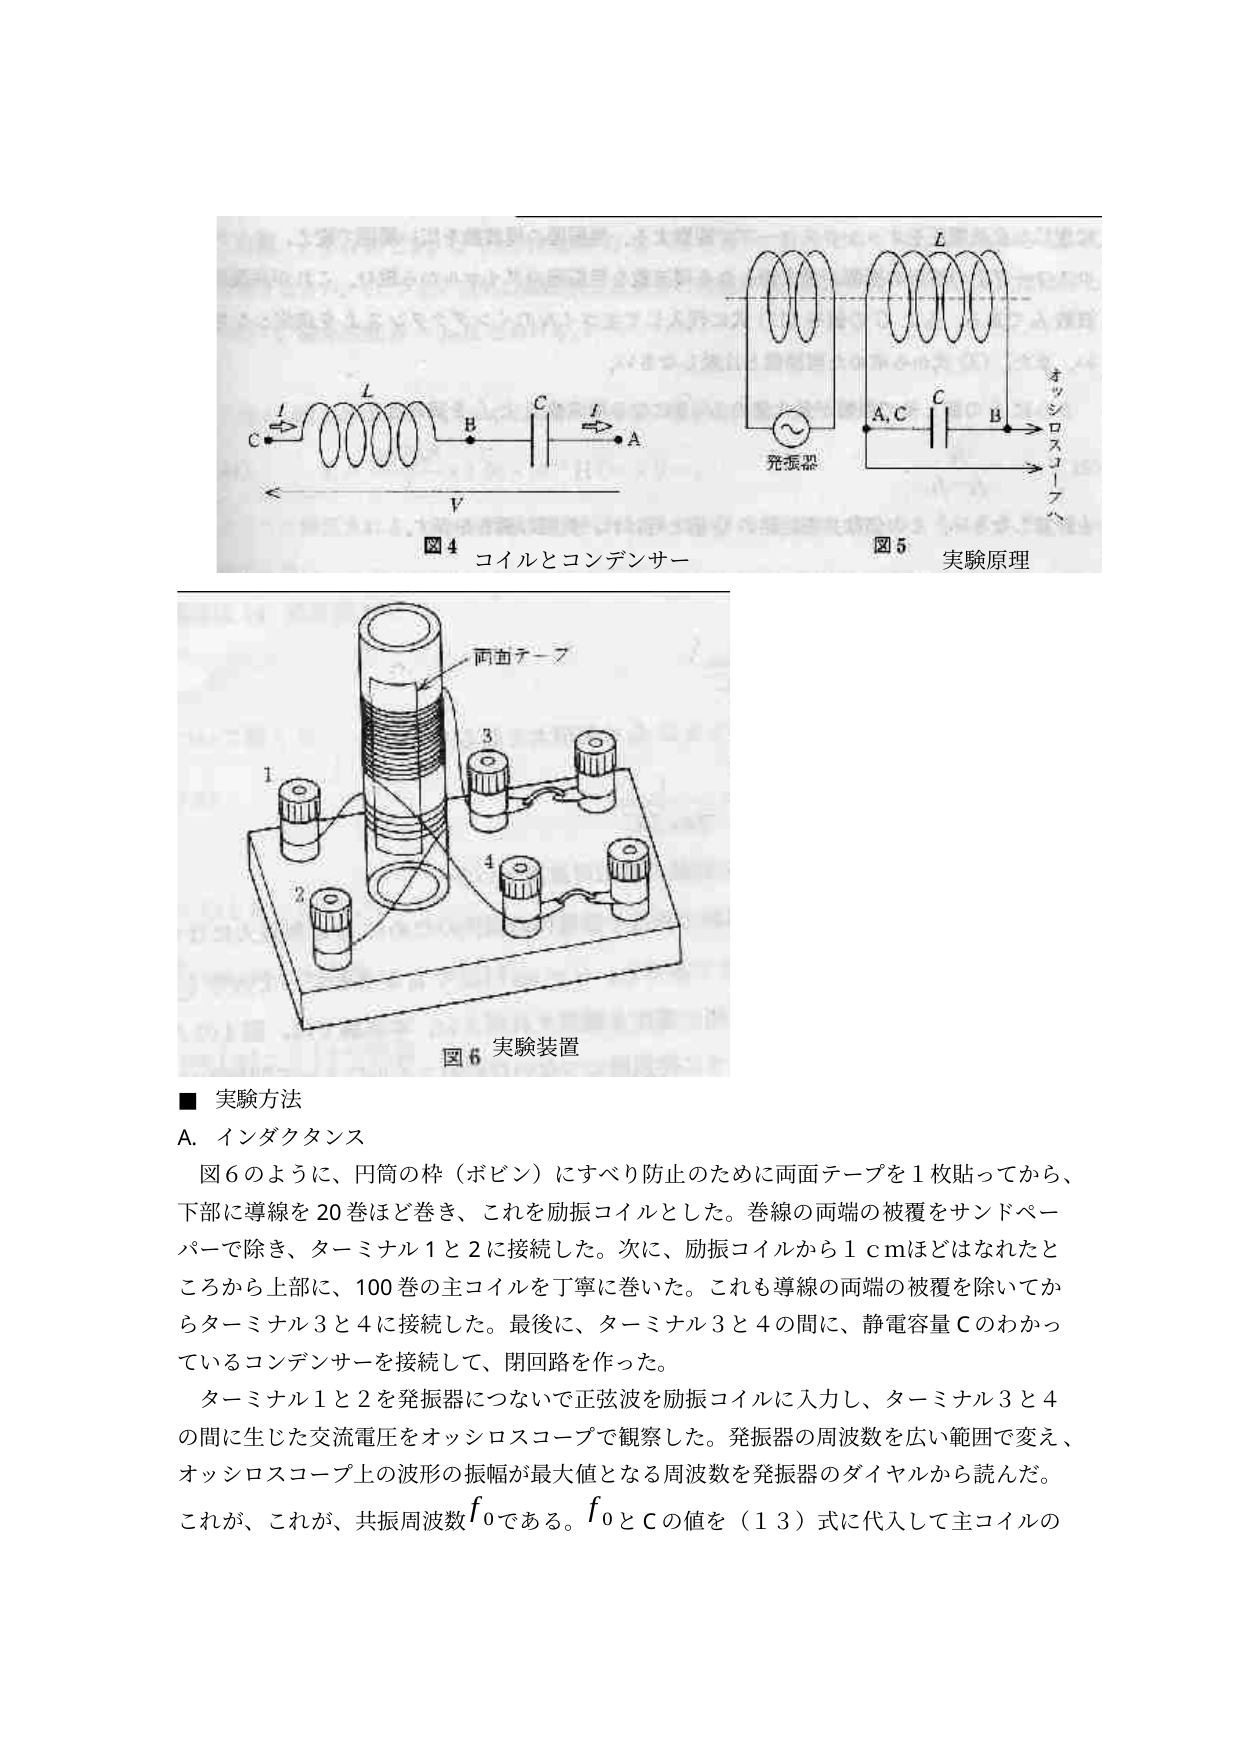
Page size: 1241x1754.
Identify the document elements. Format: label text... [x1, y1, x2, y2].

picture [216, 216, 1102, 573]
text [177, 1379, 1063, 1567]
text 図６のように、円筒の枠（ボビン）にすべり防止のために両面テープを１枚貼ってから、下部に導線を20巻ほど巻き、これを励振コイルとした。巻線の両端の被覆をサンドペーパーで除き、ターミナル1と2に接続した。次に、励振コイルから１ｃｍほどはなれたところから上部に、100巻の主コイルを丁寧に巻いた。これも導線の両端の被覆を除いてからターミナル３と４に接続した。最後に、ターミナル３と４の間に、静電容量Cのわかっているコンデンサーを接続して、閉回路を作った。 [177, 1154, 1063, 1379]
list インダクタンス [177, 1117, 1063, 1154]
list 実験方法 [177, 1079, 1063, 1117]
picture [177, 591, 731, 1077]
